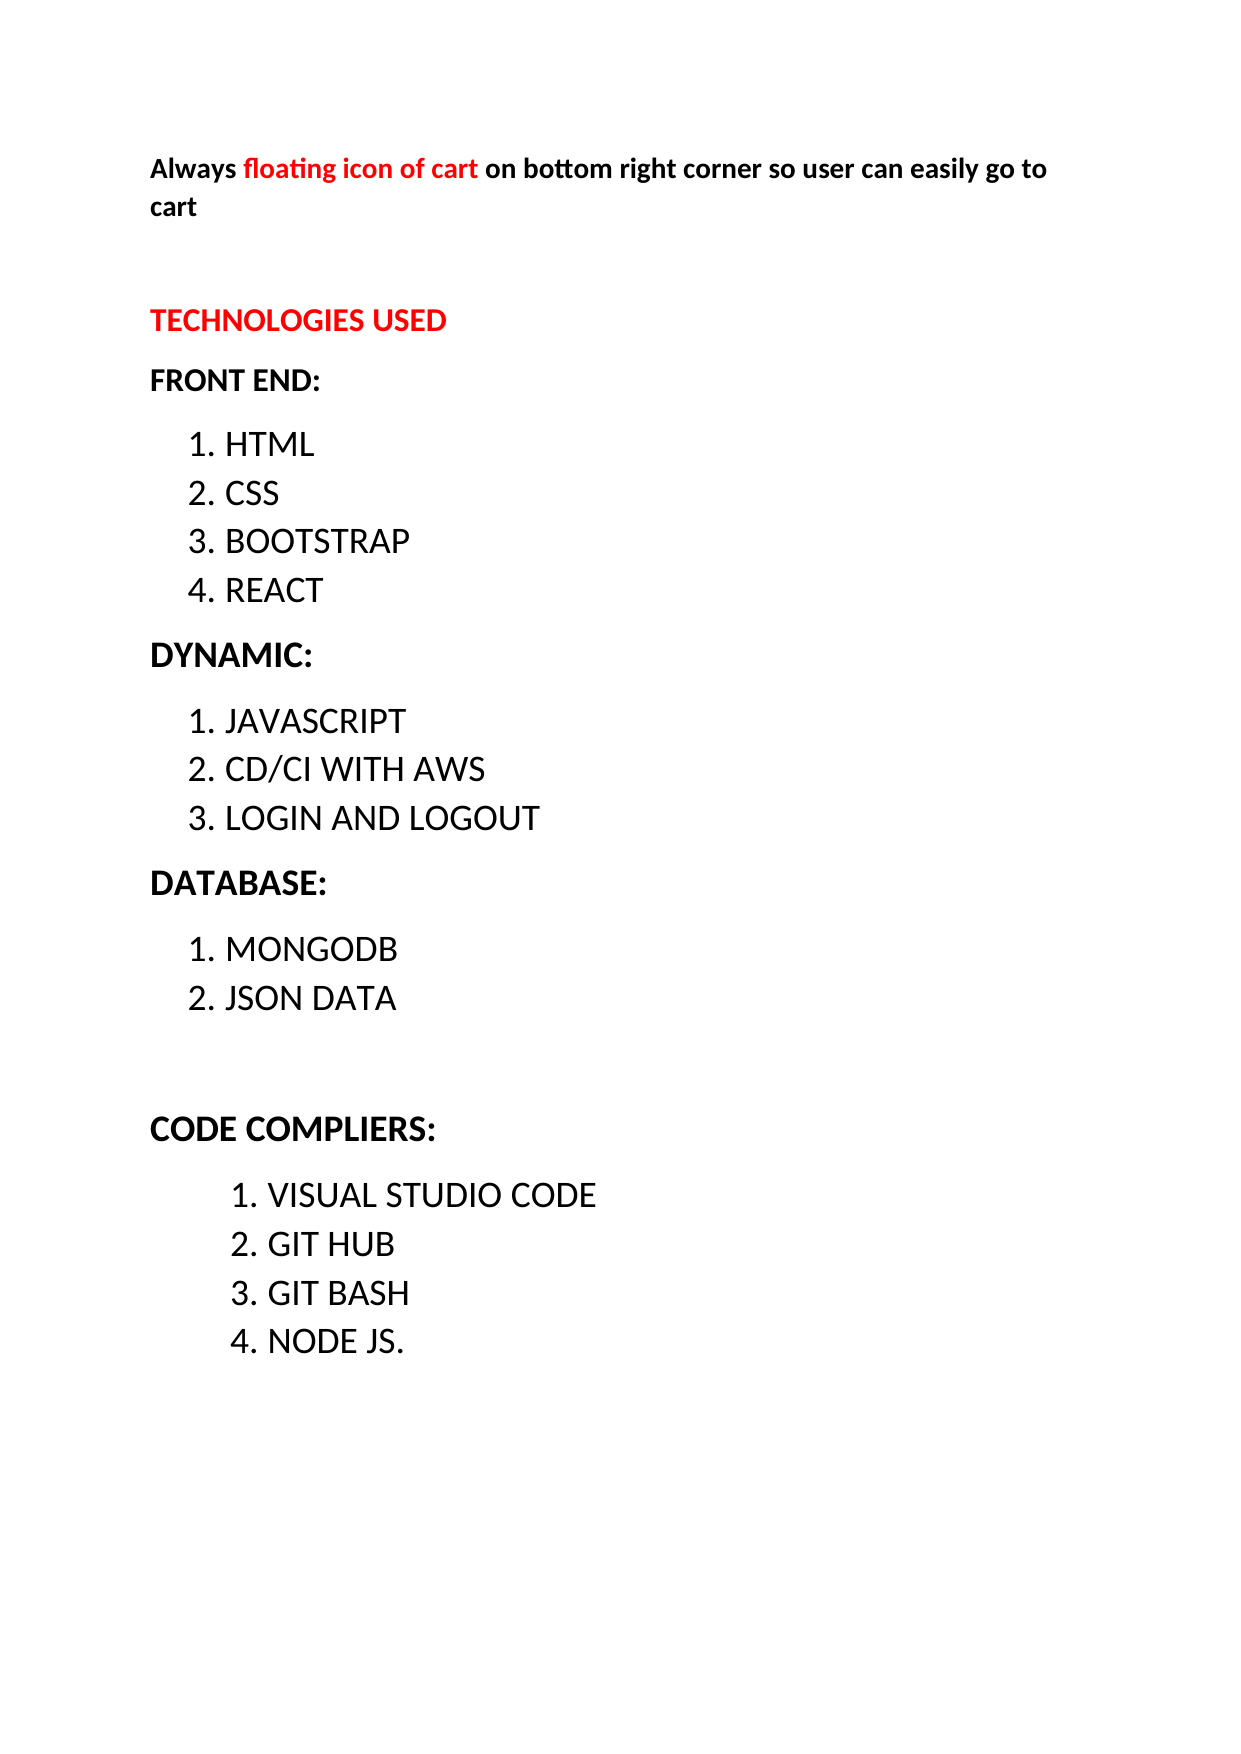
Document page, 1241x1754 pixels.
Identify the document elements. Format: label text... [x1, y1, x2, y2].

text TECHNOLOGIES USED [150, 299, 1090, 339]
list HTML [187, 420, 1090, 466]
list JSON DATA [187, 974, 1090, 1020]
text Always floating icon of cart on bottom right corner so user can easily go to cart [150, 150, 1090, 224]
list GIT HUB [230, 1220, 1090, 1266]
list MONGODB [187, 925, 1090, 971]
text DYNAMIC: [150, 631, 1090, 677]
list REACT [187, 566, 1090, 611]
list NODE JS. [230, 1317, 1090, 1363]
list CSS [187, 468, 1090, 514]
text DATABASE: [150, 859, 1090, 905]
text FRONT END: [150, 359, 1090, 400]
list CD/CI WITH AWS [187, 745, 1090, 791]
list VISUAL STUDIO CODE [230, 1171, 1090, 1217]
list JAVASCRIPT [187, 697, 1090, 743]
list GIT BASH [230, 1268, 1090, 1314]
list BOOTSTRAP [187, 517, 1090, 563]
list LOGIN AND LOGOUT [187, 794, 1090, 840]
text CODE COMPLIERS: [150, 1105, 1090, 1151]
